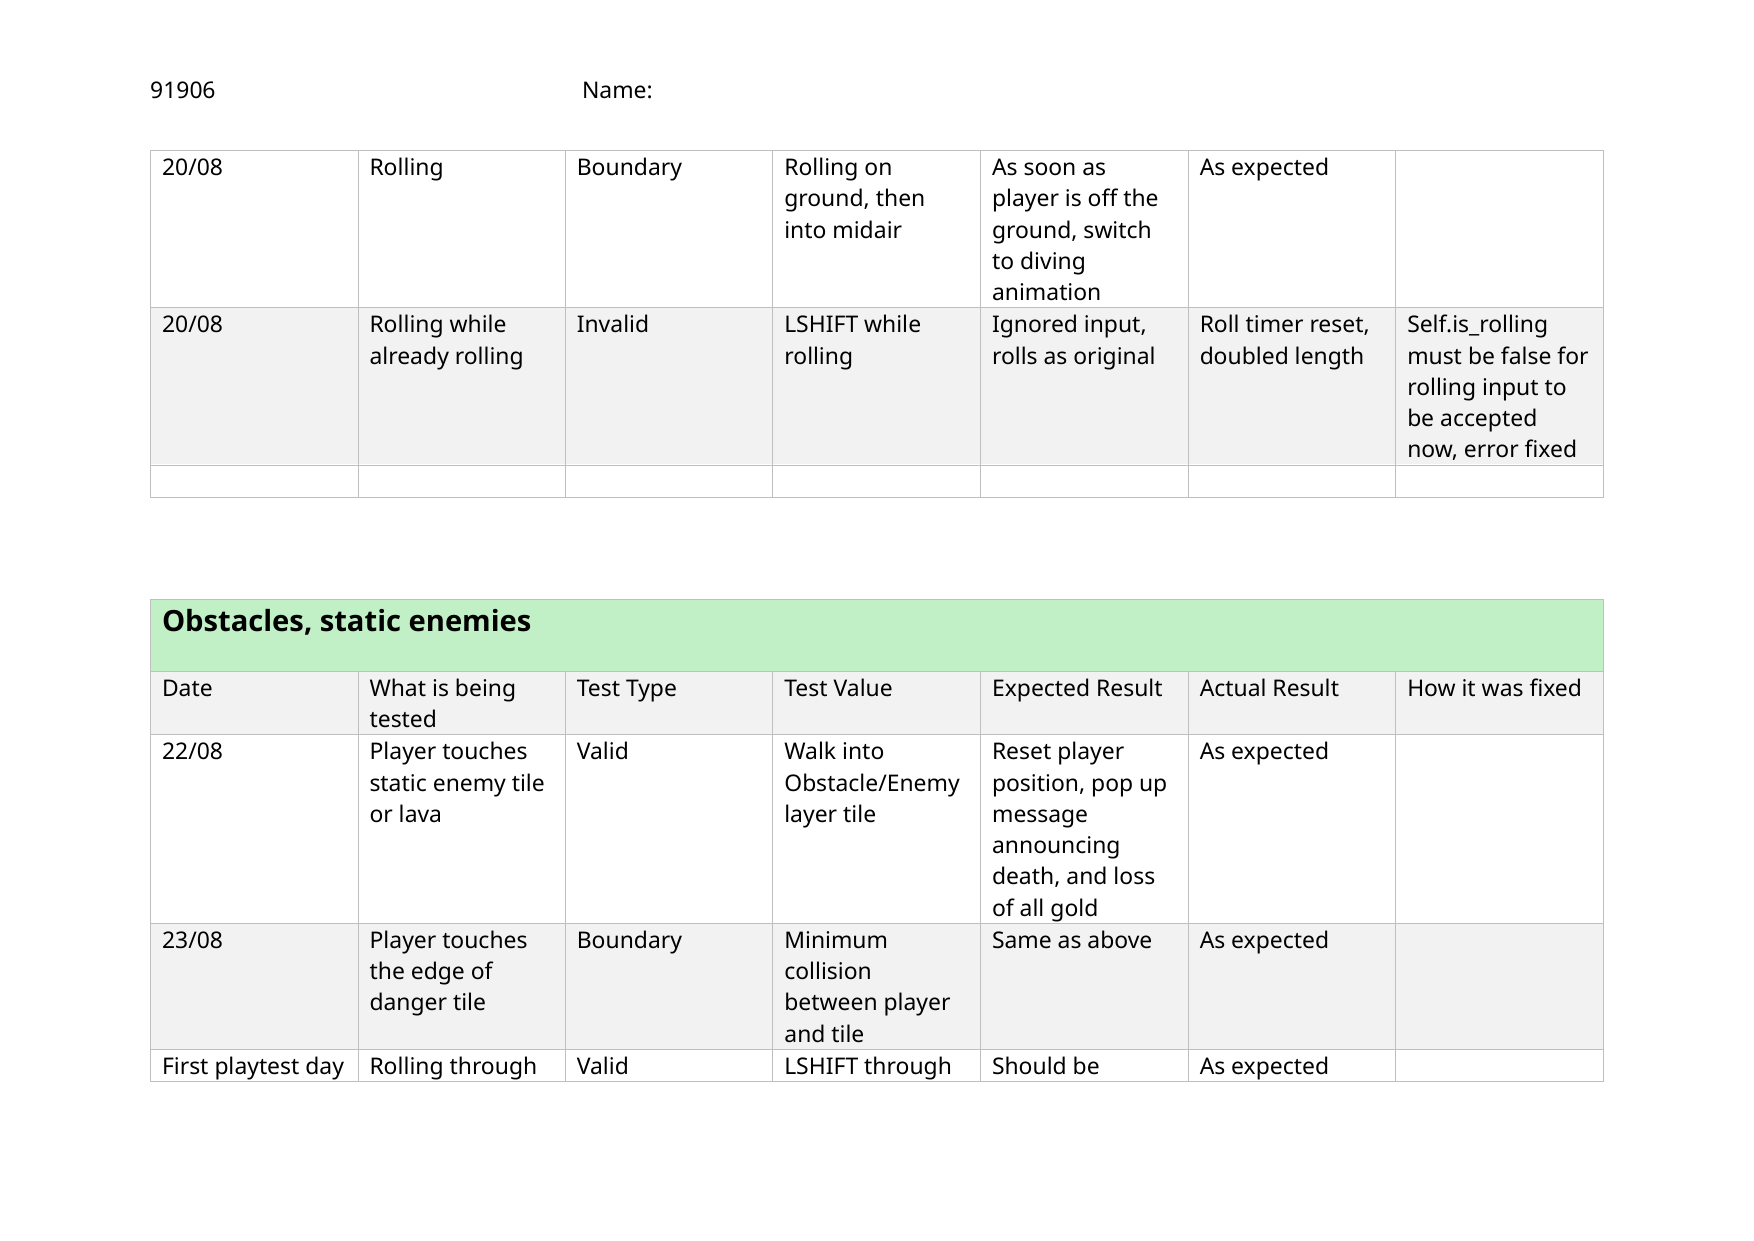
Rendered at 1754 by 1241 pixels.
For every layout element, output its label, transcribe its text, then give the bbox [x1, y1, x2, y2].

table_cell How it was fixed [1396, 672, 1603, 734]
table_cell 20/08 [151, 308, 358, 464]
table_cell [1396, 466, 1603, 497]
table_cell [1396, 151, 1603, 307]
table_cell Valid [566, 735, 772, 923]
table_cell Ignored input, rolls as original [981, 308, 1188, 464]
table_cell [773, 466, 980, 497]
table_cell 22/08 [151, 735, 358, 923]
table_cell As expected [1189, 735, 1395, 923]
table_cell Boundary [566, 924, 772, 1049]
table_cell 20/08 [151, 151, 358, 307]
table_cell Player touches static enemy tile or lava [359, 735, 565, 923]
table_cell Rolling [359, 151, 565, 307]
table_cell Rolling while already rolling [359, 308, 565, 464]
table_cell [151, 466, 358, 497]
table_cell Roll timer reset, doubled length [1189, 308, 1395, 464]
table_cell Invalid [566, 308, 772, 464]
table_cell As expected [1189, 1050, 1395, 1081]
table_cell Walk into Obstacle/Enemy layer tile [773, 735, 980, 923]
table_cell [359, 466, 565, 497]
table_cell What is being tested [359, 672, 565, 734]
table_cell [981, 466, 1188, 497]
table_cell 23/08 [151, 924, 358, 1049]
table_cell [151, 1050, 358, 1081]
table_cell Actual Result [1189, 672, 1395, 734]
table_cell As expected [1189, 924, 1395, 1049]
table_cell Same as above [981, 924, 1188, 1049]
table_cell [566, 466, 772, 497]
table_cell Valid [566, 1050, 772, 1081]
table_cell [1189, 466, 1395, 497]
table_cell Rolling on ground, then into midair [773, 151, 980, 307]
table_cell Boundary [566, 151, 772, 307]
table_cell Reset player position, pop up message announcing death, and loss of all gold [981, 735, 1188, 923]
table_header Obstacles, static enemies [151, 600, 1603, 671]
table_cell LSHIFT while rolling [773, 308, 980, 464]
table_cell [773, 1050, 980, 1081]
table_cell Minimum collision between player and tile [773, 924, 980, 1049]
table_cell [359, 1050, 565, 1081]
table_cell As soon as player is off the ground, switch to diving animation [981, 151, 1188, 307]
table_cell [1396, 924, 1603, 1049]
table_cell As expected [1189, 151, 1395, 307]
table_cell Date [151, 672, 358, 734]
table_cell Expected Result [981, 672, 1188, 734]
table_cell Test Value [773, 672, 980, 734]
table_cell Player touches the edge of danger tile [359, 924, 565, 1049]
table_cell [1396, 1050, 1603, 1081]
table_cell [981, 1050, 1188, 1081]
table_cell Test Type [566, 672, 772, 734]
table_cell [1396, 735, 1603, 923]
table_cell Self.is_rolling must be false for rolling input to be accepted now, error fixed [1396, 308, 1603, 464]
